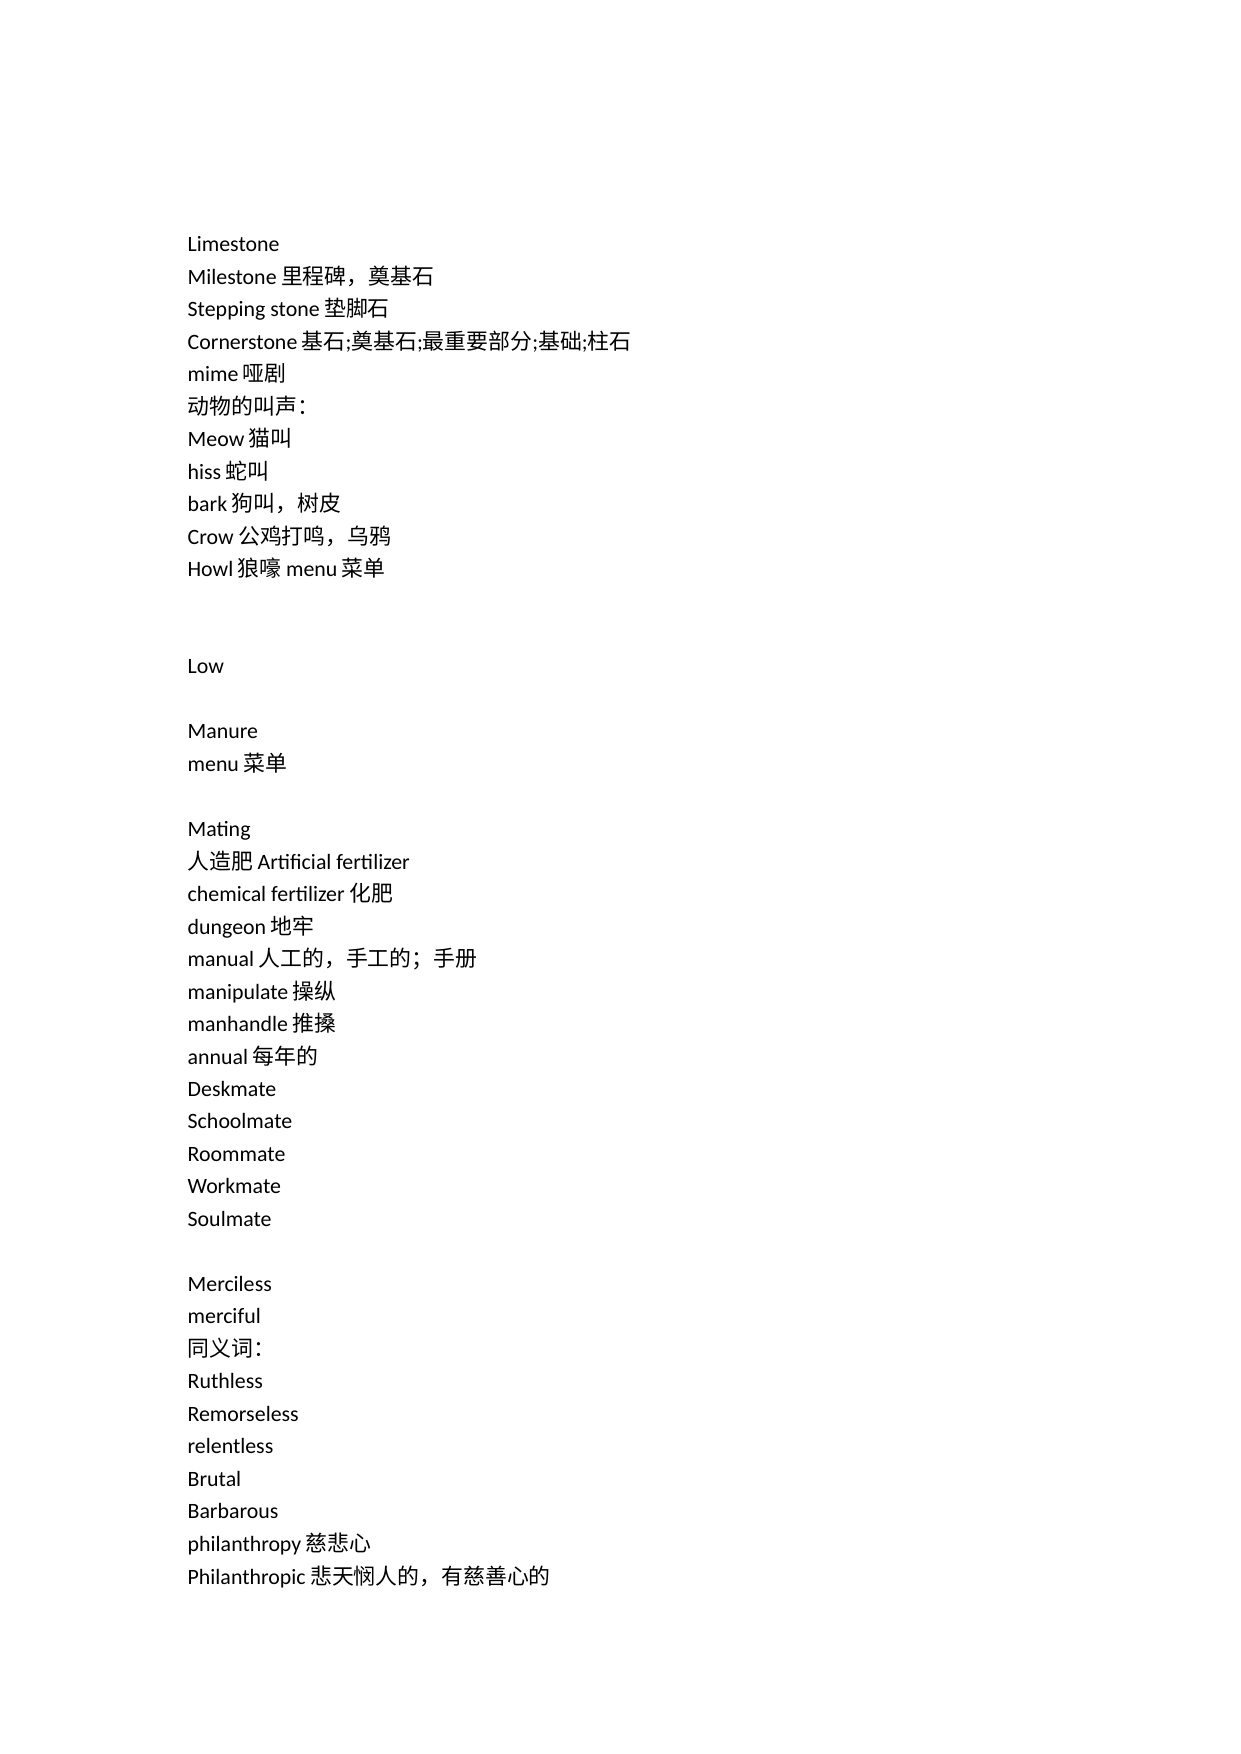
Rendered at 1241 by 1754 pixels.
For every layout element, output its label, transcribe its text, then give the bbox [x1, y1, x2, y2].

text philanthropy慈悲心 [187, 1527, 1053, 1559]
text Stepping stone垫脚石 [187, 292, 1053, 324]
text Limestone [187, 227, 1053, 259]
text 动物的叫声： [187, 389, 1053, 422]
text Deskmate [187, 1072, 1053, 1104]
text Milestone里程碑，奠基石 [187, 259, 1053, 292]
text Low [187, 649, 1053, 682]
text Remorseless [187, 1397, 1053, 1429]
text Ruthless [187, 1364, 1053, 1397]
text Barbarous [187, 1494, 1053, 1527]
text Schoolmate [187, 1104, 1053, 1137]
text Meow猫叫 [187, 422, 1053, 454]
text Manure [187, 714, 1053, 747]
text Howl狼嚎menu菜单 [187, 552, 1053, 584]
text merciful [187, 1299, 1053, 1332]
text hiss蛇叫 [187, 454, 1053, 487]
text Mating [187, 812, 1053, 844]
text dungeon地牢 [187, 909, 1053, 942]
text annual每年的 [187, 1039, 1053, 1072]
text Cornerstone基石;奠基石;最重要部分;基础;柱石 [187, 324, 1053, 357]
text Workmate [187, 1169, 1053, 1202]
text manhandle推搡 [187, 1007, 1053, 1039]
text Roommate [187, 1137, 1053, 1169]
text manipulate操纵 [187, 974, 1053, 1007]
text menu菜单 [187, 747, 1053, 779]
text 同义词： [187, 1332, 1053, 1364]
text Merciless [187, 1267, 1053, 1299]
text Soulmate [187, 1202, 1053, 1234]
text Brutal [187, 1462, 1053, 1494]
text 人造肥Artificial fertilizer [187, 844, 1053, 877]
text mime哑剧 [187, 357, 1053, 389]
text relentless [187, 1429, 1053, 1462]
text Philanthropic悲天悯人的，有慈善心的 [187, 1559, 1053, 1592]
text manual人工的，手工的；手册 [187, 942, 1053, 974]
text chemical fertilizer化肥 [187, 877, 1053, 909]
text bark狗叫，树皮 [187, 487, 1053, 519]
text Crow公鸡打鸣，乌鸦 [187, 519, 1053, 552]
